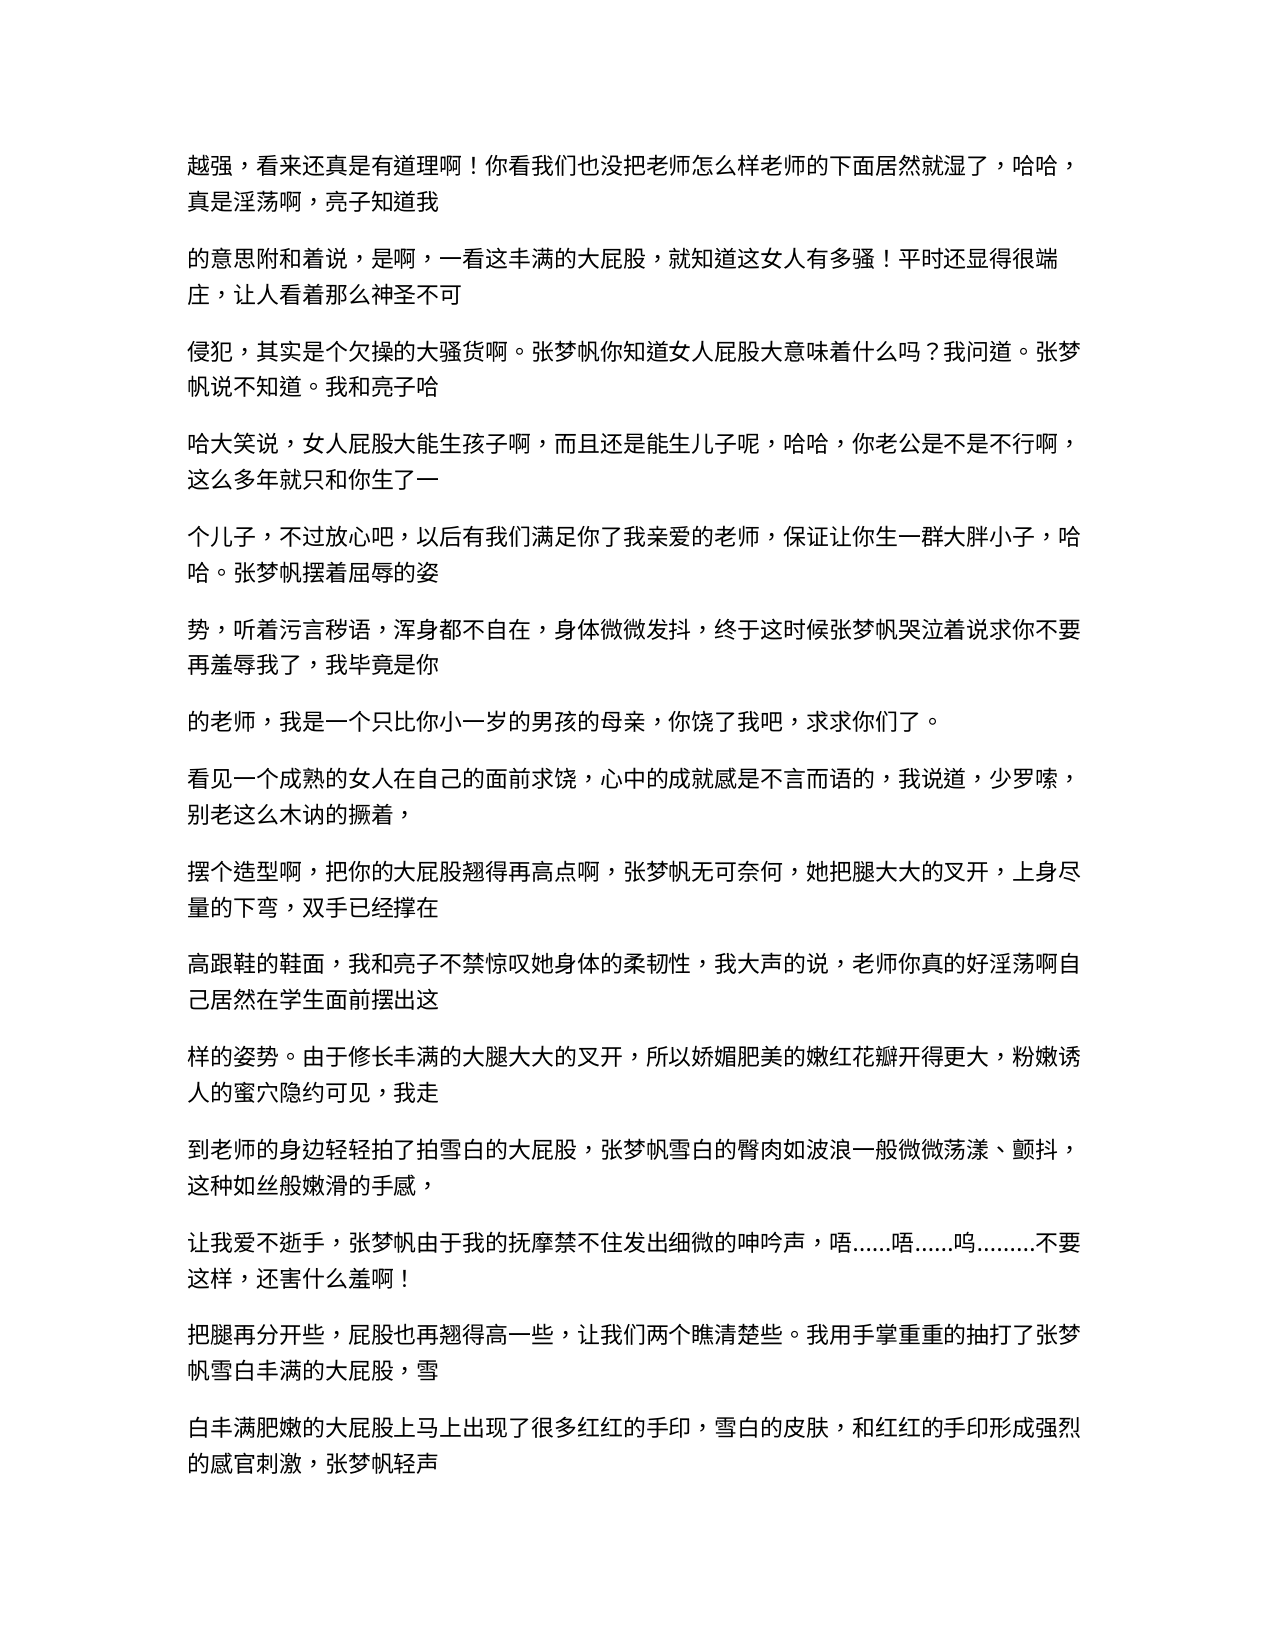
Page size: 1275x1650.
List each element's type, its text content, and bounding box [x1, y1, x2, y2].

text 把腿再分开些，屁股也再翘得高一些，让我们两个瞧清楚些。我用手掌重重的抽打了张梦帆雪白丰满的大屁股，雪 [187, 1319, 1087, 1386]
text 样的姿势。由于修长丰满的大腿大大的叉开，所以娇媚肥美的嫩红花瓣开得更大，粉嫩诱人的蜜穴隐约可见，我走 [187, 1041, 1087, 1108]
text 让我爱不逝手，张梦帆由于我的抚摩禁不住发出细微的呻吟声，唔……唔……呜………不要这样，还害什么羞啊！ [187, 1227, 1087, 1294]
text 哈大笑说，女人屁股大能生孩子啊，而且还是能生儿子呢，哈哈，你老公是不是不行啊，这么多年就只和你生了一 [187, 428, 1087, 495]
text 高跟鞋的鞋面，我和亮子不禁惊叹她身体的柔韧性，我大声的说，老师你真的好淫荡啊自己居然在学生面前摆出这 [187, 948, 1087, 1016]
text 越强，看来还真是有道理啊！你看我们也没把老师怎么样老师的下面居然就湿了，哈哈，真是淫荡啊，亮子知道我 [187, 150, 1087, 217]
text 个儿子，不过放心吧，以后有我们满足你了我亲爱的老师，保证让你生一群大胖小子，哈哈。张梦帆摆着屈辱的姿 [187, 521, 1087, 588]
text 的意思附和着说，是啊，一看这丰满的大屁股，就知道这女人有多骚！平时还显得很端庄，让人看着那么神圣不可 [187, 243, 1087, 310]
text 侵犯，其实是个欠操的大骚货啊。张梦帆你知道女人屁股大意味着什么吗？我问道。张梦帆说不知道。我和亮子哈 [187, 335, 1087, 403]
text 摆个造型啊，把你的大屁股翘得再高点啊，张梦帆无可奈何，她把腿大大的叉开，上身尽量的下弯，双手已经撑在 [187, 856, 1087, 923]
text 看见一个成熟的女人在自己的面前求饶，心中的成就感是不言而语的，我说道，少罗嗦，别老这么木讷的撅着， [187, 763, 1087, 830]
text 势，听着污言秽语，浑身都不自在，身体微微发抖，终于这时候张梦帆哭泣着说求你不要再羞辱我了，我毕竟是你 [187, 613, 1087, 681]
text 白丰满肥嫩的大屁股上马上出现了很多红红的手印，雪白的皮肤，和红红的手印形成强烈的感官刺激，张梦帆轻声 [187, 1412, 1087, 1479]
text 的老师，我是一个只比你小一岁的男孩的母亲，你饶了我吧，求求你们了。 [187, 706, 1087, 737]
text 到老师的身边轻轻拍了拍雪白的大屁股，张梦帆雪白的臀肉如波浪一般微微荡漾、颤抖，这种如丝般嫩滑的手感， [187, 1134, 1087, 1201]
